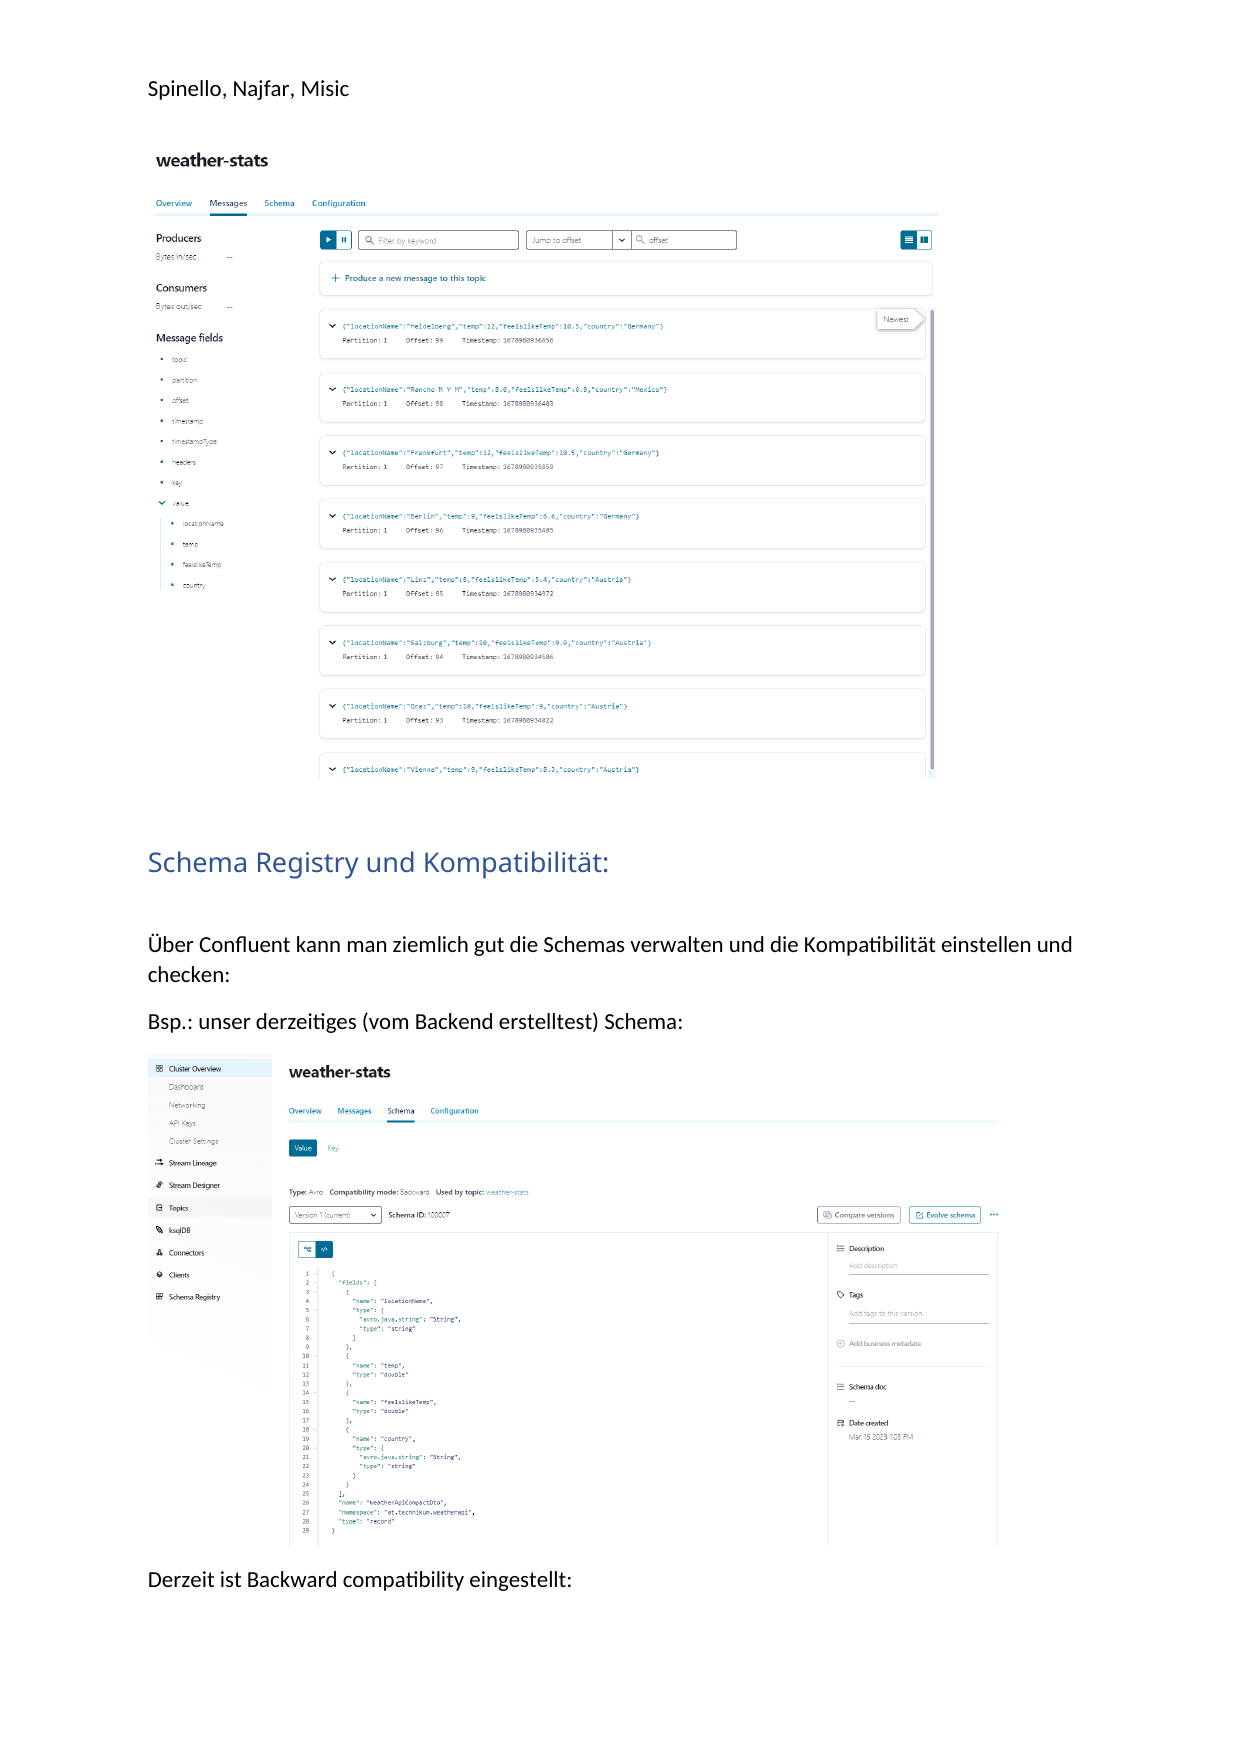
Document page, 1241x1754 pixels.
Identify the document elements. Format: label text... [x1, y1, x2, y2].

picture [147, 1053, 1093, 1547]
subtitle Schema Registry und Kompatibilität: [148, 843, 1093, 880]
text Derzeit ist Backward compatibility eingestellt: [148, 1565, 1093, 1593]
text Bsp.: unser derzeitiges (vom Backend erstelltest) Schema: [148, 1007, 1093, 1035]
picture [147, 147, 1093, 778]
text Über Confluent kann man ziemlich gut die Schemas verwalten und die Kompatibilität einstellen und checken: [148, 930, 1093, 988]
